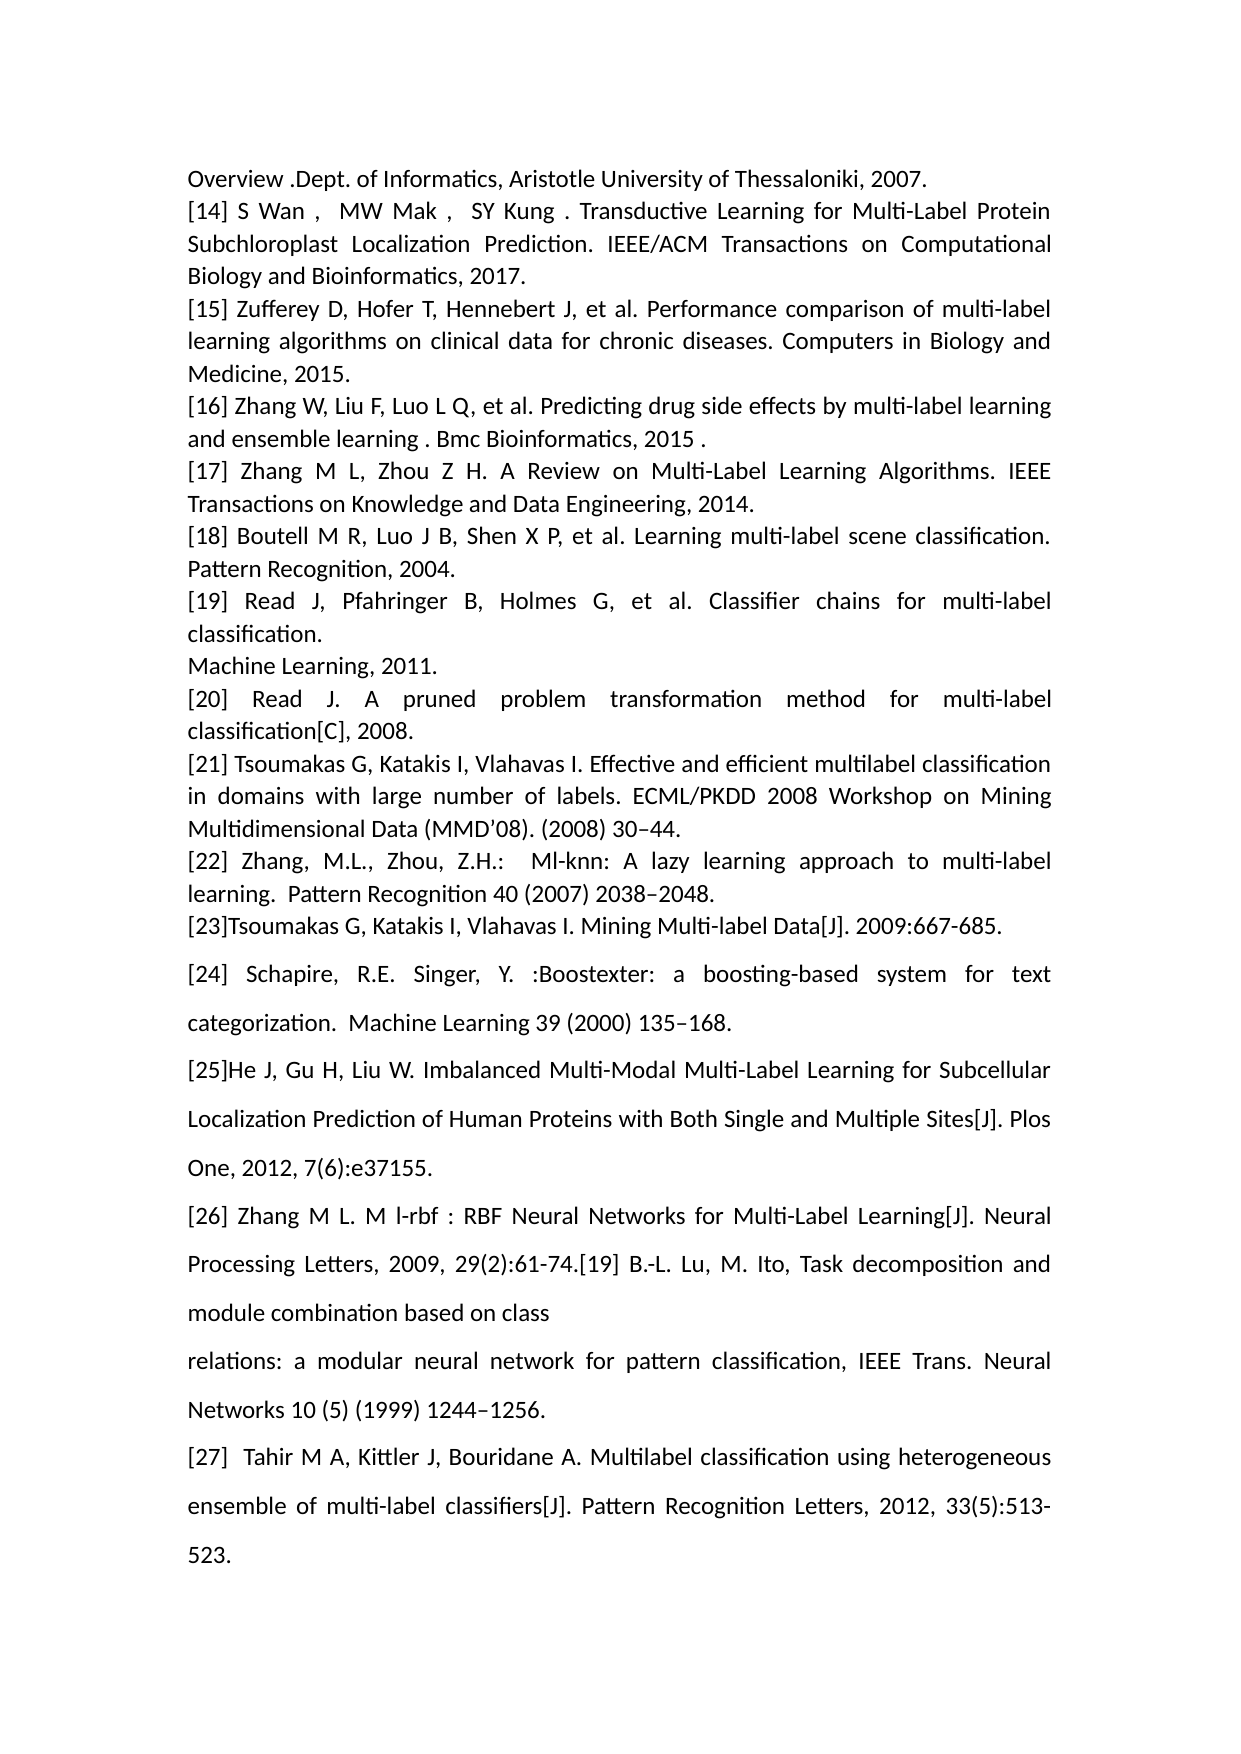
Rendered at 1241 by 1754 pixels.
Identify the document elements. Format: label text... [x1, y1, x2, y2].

text [15] Zufferey D, Hofer T, Hennebert J, et al. Performance comparison of multi-label learning algorithms on clinical data for chronic diseases. Computers in Biology and Medicine, 2015. [187, 292, 1053, 389]
text [17] Zhang M L, Zhou Z H. A Review on Multi-Label Learning Algorithms. IEEE Transactions on Knowledge and Data Engineering, 2014. [187, 454, 1053, 519]
text [24] Schapire, R.E. Singer, Y. :Boostexter: a boosting-based system for text categorization. Machine Learning 39 (2000) 135–168. [187, 957, 1053, 1038]
text [19] Read J, Pfahringer B, Holmes G, et al. Classifier chains for multi-label classification. [187, 584, 1053, 649]
text [14] S Wan , MW Mak , SY Kung . Transductive Learning for Multi-Label Protein Subchloroplast Localization Prediction. IEEE/ACM Transactions on Computational Biology and Bioinformatics, 2017. [187, 194, 1053, 292]
text Machine Learning, 2011. [187, 649, 1053, 682]
text [16] Zhang W, Liu F, Luo L Q, et al. Predicting drug side effects by multi-label learning and ensemble learning . Bmc Bioinformatics, 2015 . [187, 389, 1053, 454]
text [13] Grigorios Tsoumakas, Ioannis Katakis .Multi-Label Classification: An Overview .Dept. of Informatics, Aristotle University of Thessaloniki, 2007. [187, 162, 1053, 194]
text [18] Boutell M R, Luo J B, Shen X P, et al. Learning multi-label scene classification. Pattern Recognition, 2004. [187, 519, 1053, 584]
text [25]He J, Gu H, Liu W. Imbalanced Multi-Modal Multi-Label Learning for Subcellular Localization Prediction of Human Proteins with Both Single and Multiple Sites[J]. Plos One, 2012, 7(6):e37155. [187, 1054, 1053, 1184]
text [22] Zhang, M.L., Zhou, Z.H.: Ml-knn: A lazy learning approach to multi-label learning. Pattern Recognition 40 (2007) 2038–2048. [187, 844, 1053, 909]
text [21] Tsoumakas G, Katakis I, Vlahavas I. Effective and efficient multilabel classification in domains with large number of labels. ECML/PKDD 2008 Workshop on Mining Multidimensional Data (MMD’08). (2008) 30–44. [187, 747, 1053, 844]
text [27] Tahir M A, Kittler J, Bouridane A. Multilabel classification using heterogeneous ensemble of multi-label classifiers[J]. Pattern Recognition Letters, 2012, 33(5):513-523. [187, 1441, 1053, 1571]
text relations: a modular neural network for pattern classification, IEEE Trans. Neural Networks 10 (5) (1999) 1244–1256. [187, 1344, 1053, 1425]
text [23]Tsoumakas G, Katakis I, Vlahavas I. Mining Multi-label Data[J]. 2009:667-685. [187, 909, 1053, 942]
text [20] Read J. A pruned problem transformation method for multi-label classification[C], 2008. [187, 682, 1053, 747]
text [26] Zhang M L. M l-rbf : RBF Neural Networks for Multi-Label Learning[J]. Neural Processing Letters, 2009, 29(2):61-74.[19] B.-L. Lu, M. Ito, Task decomposition and module combination based on class [187, 1199, 1053, 1329]
